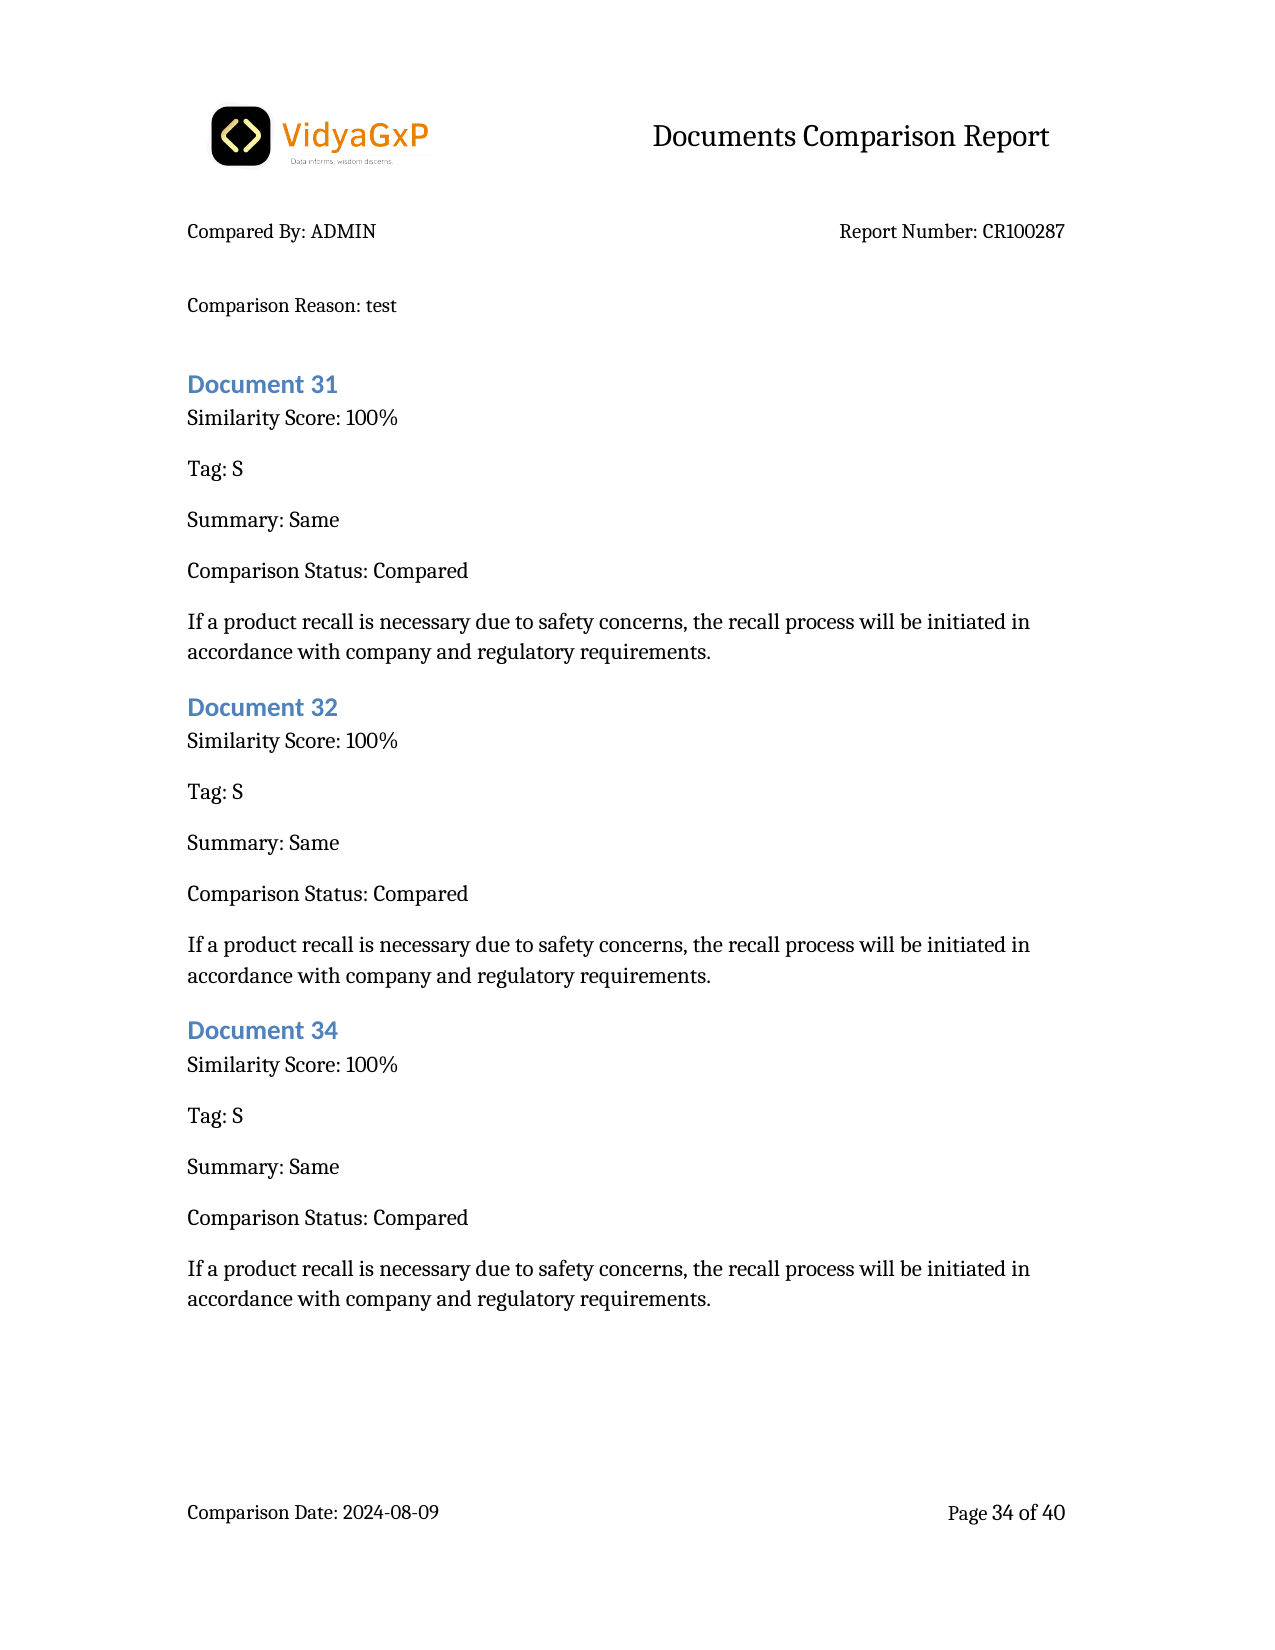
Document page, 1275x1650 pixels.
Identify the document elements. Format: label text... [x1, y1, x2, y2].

text Comparison Status: Compared [187, 558, 1087, 584]
subtitle Document 32 [187, 690, 1087, 723]
text Similarity Score: 100% [187, 1051, 1087, 1078]
subtitle Document 34 [187, 1013, 1087, 1046]
text Tag: S [187, 1102, 1087, 1129]
text If a product recall is necessary due to safety concerns, the recall process will be initiated in accordance with company and regulatory requirements. [187, 932, 1087, 989]
text If a product recall is necessary due to safety concerns, the recall process will be initiated in accordance with company and regulatory requirements. [187, 1256, 1087, 1312]
text Comparison Status: Compared [187, 881, 1087, 907]
subtitle Document 31 [187, 367, 1087, 400]
text Tag: S [187, 456, 1087, 482]
text If a product recall is necessary due to safety concerns, the recall process will be initiated in accordance with company and regulatory requirements. [187, 609, 1087, 665]
text Similarity Score: 100% [187, 405, 1087, 431]
text Summary: Same [187, 830, 1087, 856]
text Similarity Score: 100% [187, 728, 1087, 754]
text Summary: Same [187, 1153, 1087, 1180]
text Tag: S [187, 779, 1087, 805]
text Summary: Same [187, 507, 1087, 533]
text Comparison Status: Compared [187, 1204, 1087, 1231]
picture [206, 101, 432, 171]
